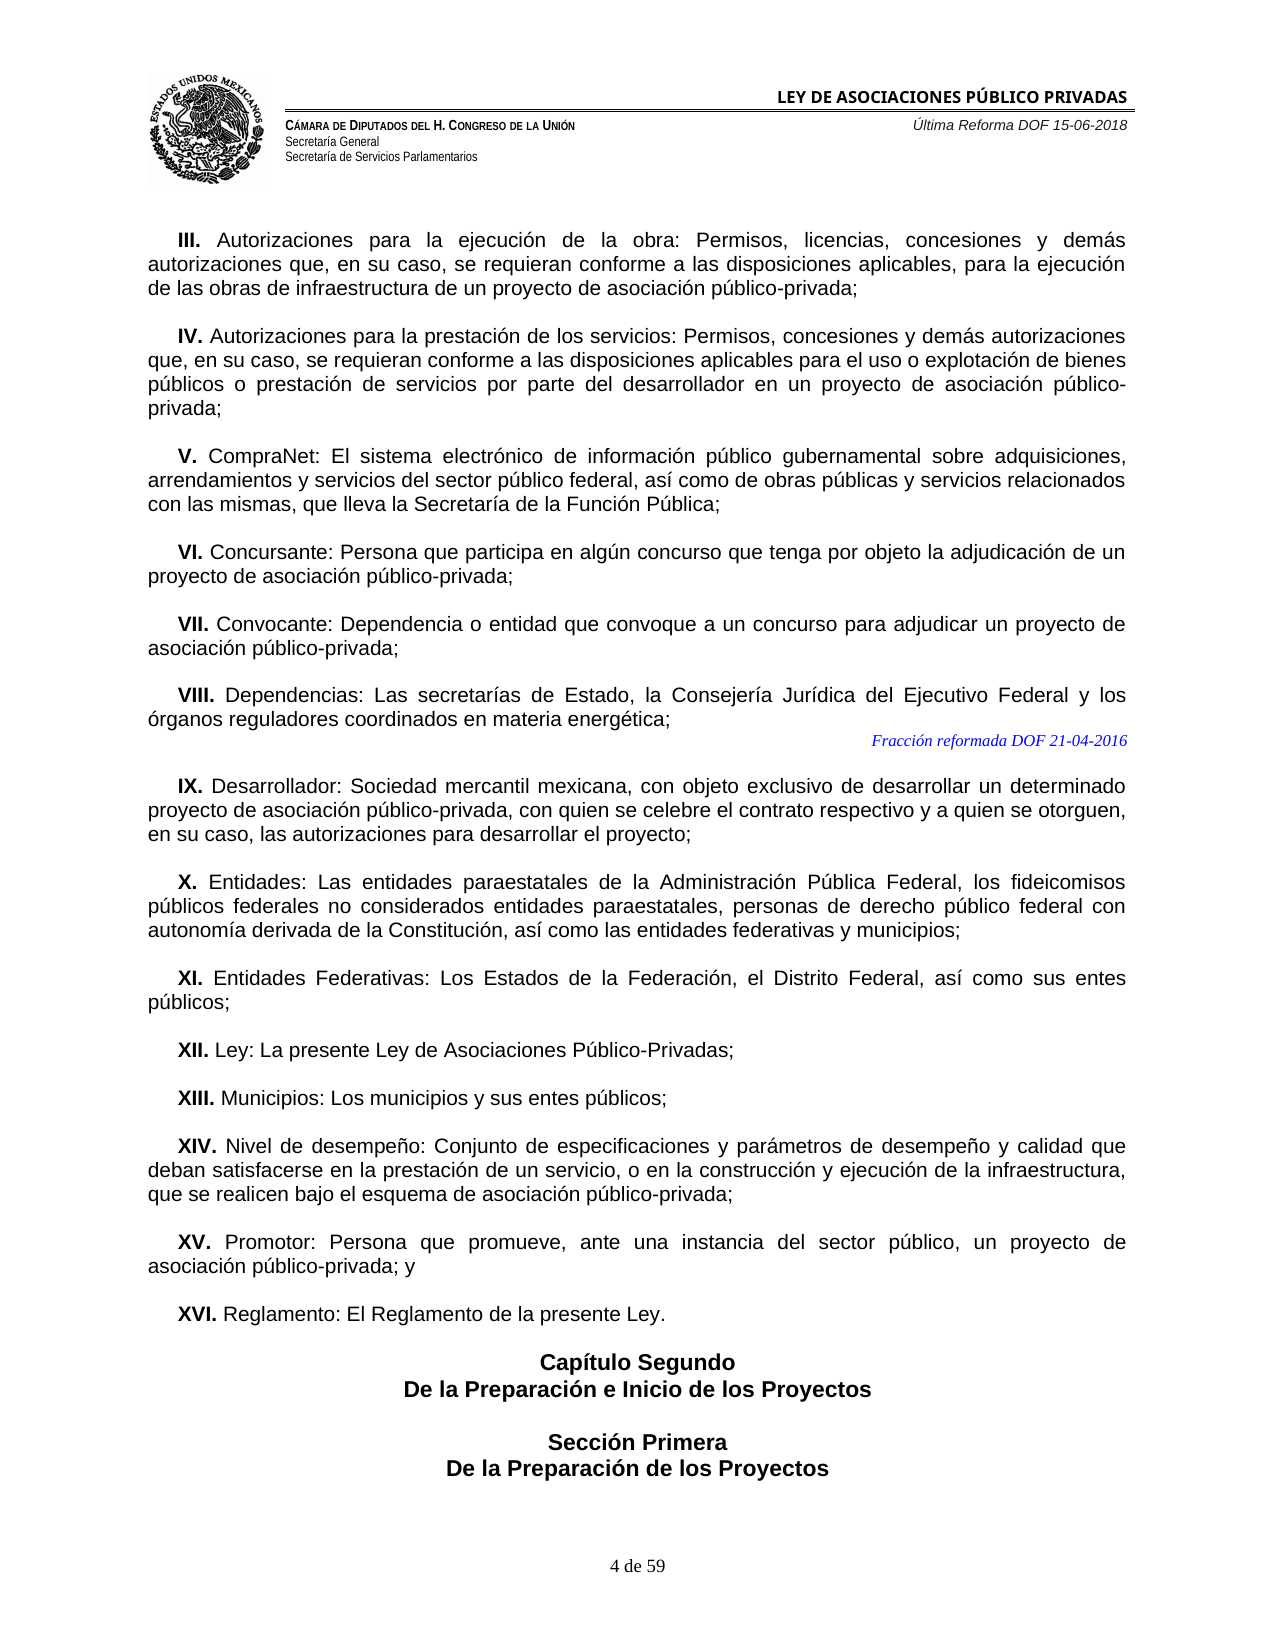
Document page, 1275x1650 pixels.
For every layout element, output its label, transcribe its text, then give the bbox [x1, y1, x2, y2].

text Fracción reformada DOF 21-04-2016 [148, 731, 1127, 750]
text XI. Entidades Federativas: Los Estados de la Federación, el Distrito Federal, así como sus entes públicos; [148, 966, 1127, 1014]
text De la Preparación e Inicio de los Proyectos [148, 1376, 1127, 1402]
text X. Entidades: Las entidades paraestatales de la Administración Pública Federal, los fideicomisos públicos federales no considerados entidades paraestatales, personas de derecho público federal con autonomía derivada de la Constitución, así como las entidades federativas y municipios; [148, 870, 1127, 942]
text De la Preparación de los Proyectos [148, 1455, 1127, 1481]
text XVI. Reglamento: El Reglamento de la presente Ley. [148, 1301, 1127, 1325]
text XII. Ley: La presente Ley de Asociaciones Público-Privadas; [148, 1038, 1127, 1062]
text XIII. Municipios: Los municipios y sus entes públicos; [148, 1086, 1127, 1110]
text XIV. Nivel de desempeño: Conjunto de especificaciones y parámetros de desempeño y calidad que deban satisfacerse en la prestación de un servicio, o en la construcción y ejecución de la infraestructura, que se realicen bajo el esquema de asociación público-privada; [148, 1134, 1127, 1206]
text VII. Convocante: Dependencia o entidad que convoque a un concurso para adjudicar un proyecto de asociación público-privada; [148, 611, 1127, 659]
text VI. Concursante: Persona que participa en algún concurso que tenga por objeto la adjudicación de un proyecto de asociación público-privada; [148, 539, 1127, 587]
text XV. Promotor: Persona que promueve, ante una instancia del sector público, un proyecto de asociación público-privada; y [148, 1229, 1127, 1277]
text III. Autorizaciones para la ejecución de la obra: Permisos, licencias, concesiones y demás autorizaciones que, en su caso, se requieran conforme a las disposiciones aplicables, para la ejecución de las obras de infraestructura de un proyecto de asociación público-privada; [148, 228, 1127, 300]
text Sección Primera [148, 1428, 1127, 1455]
text IV. Autorizaciones para la prestación de los servicios: Permisos, concesiones y demás autorizaciones que, en su caso, se requieran conforme a las disposiciones aplicables para el uso o explotación de bienes públicos o prestación de servicios por parte del desarrollador en un proyecto de asociación público-privada; [148, 324, 1127, 420]
text VIII. Dependencias: Las secretarías de Estado, la Consejería Jurídica del Ejecutivo Federal y los órganos reguladores coordinados en materia energética; [148, 683, 1127, 731]
text V. CompraNet: El sistema electrónico de información público gubernamental sobre adquisiciones, arrendamientos y servicios del sector público federal, así como de obras públicas y servicios relacionados con las mismas, que lleva la Secretaría de la Función Pública; [148, 444, 1127, 516]
text Capítulo Segundo [148, 1349, 1127, 1376]
text IX. Desarrollador: Sociedad mercantil mexicana, con objeto exclusivo de desarrollar un determinado proyecto de asociación público-privada, con quien se celebre el contrato respectivo y a quien se otorguen, en su caso, las autorizaciones para desarrollar el proyecto; [148, 774, 1127, 846]
